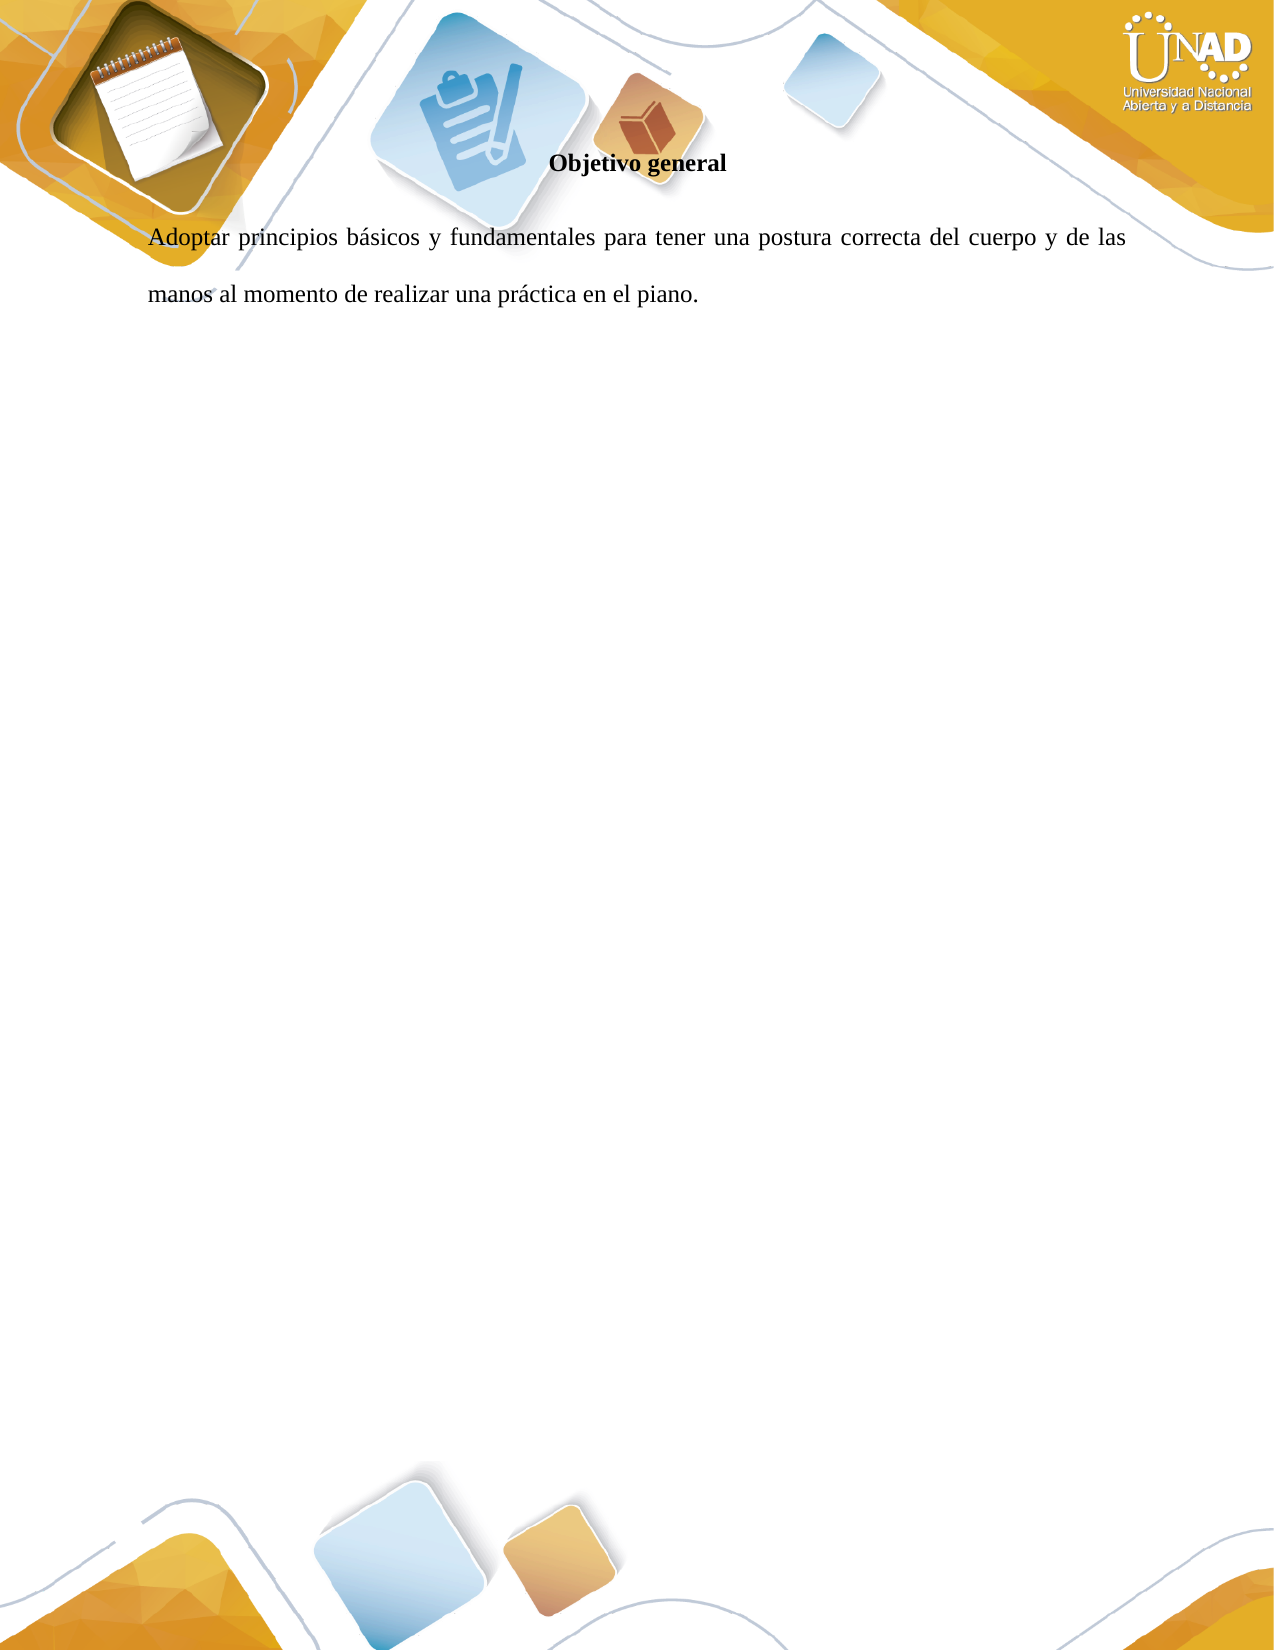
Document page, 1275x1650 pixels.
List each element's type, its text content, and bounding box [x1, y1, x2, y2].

text Objetivo general [148, 148, 1127, 176]
picture [0, 0, 1274, 302]
picture [0, 1461, 1274, 1650]
text Adoptar principios básicos y fundamentales para tener una postura correcta del cuerpo y de las manos al momento de realizar una práctica en el piano. [148, 222, 1127, 308]
